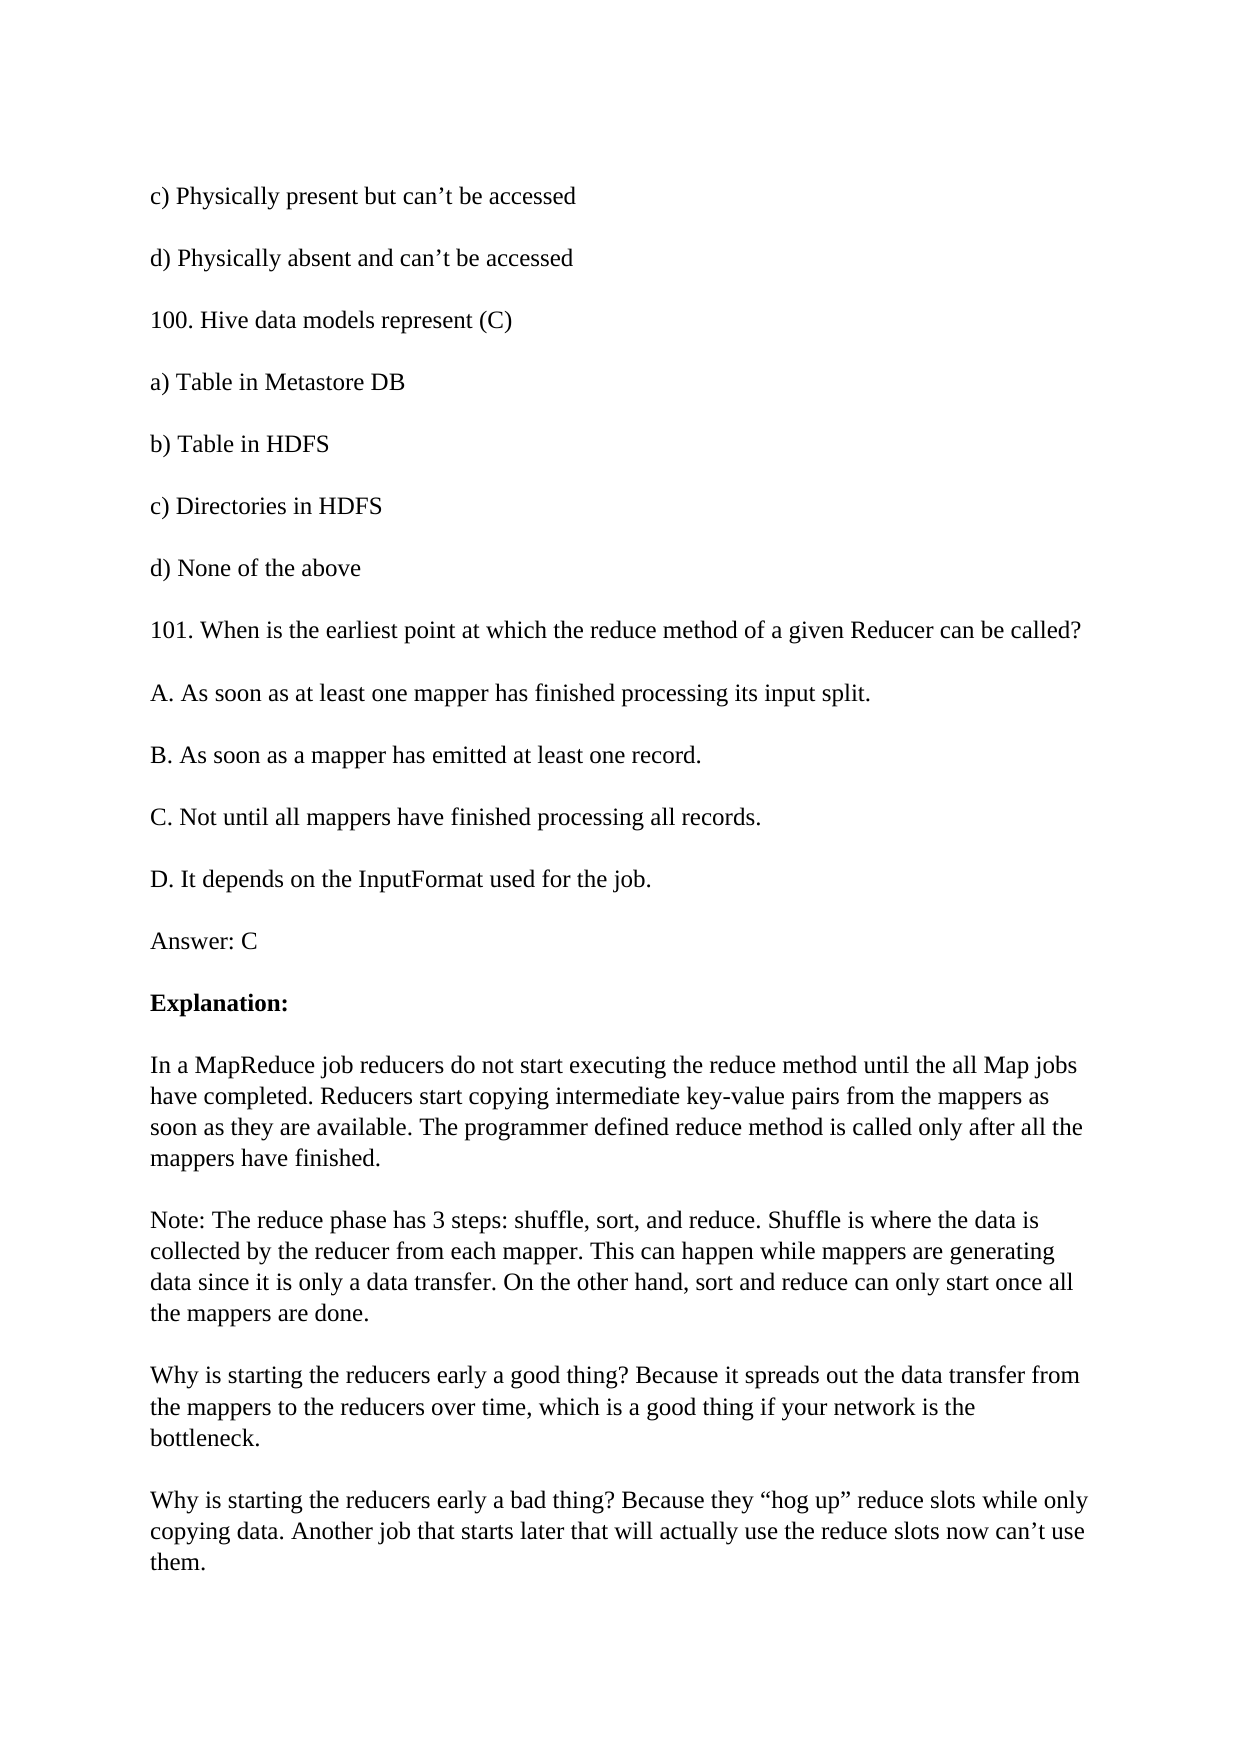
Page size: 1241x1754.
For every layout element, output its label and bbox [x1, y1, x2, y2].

text [150, 150, 1090, 1576]
